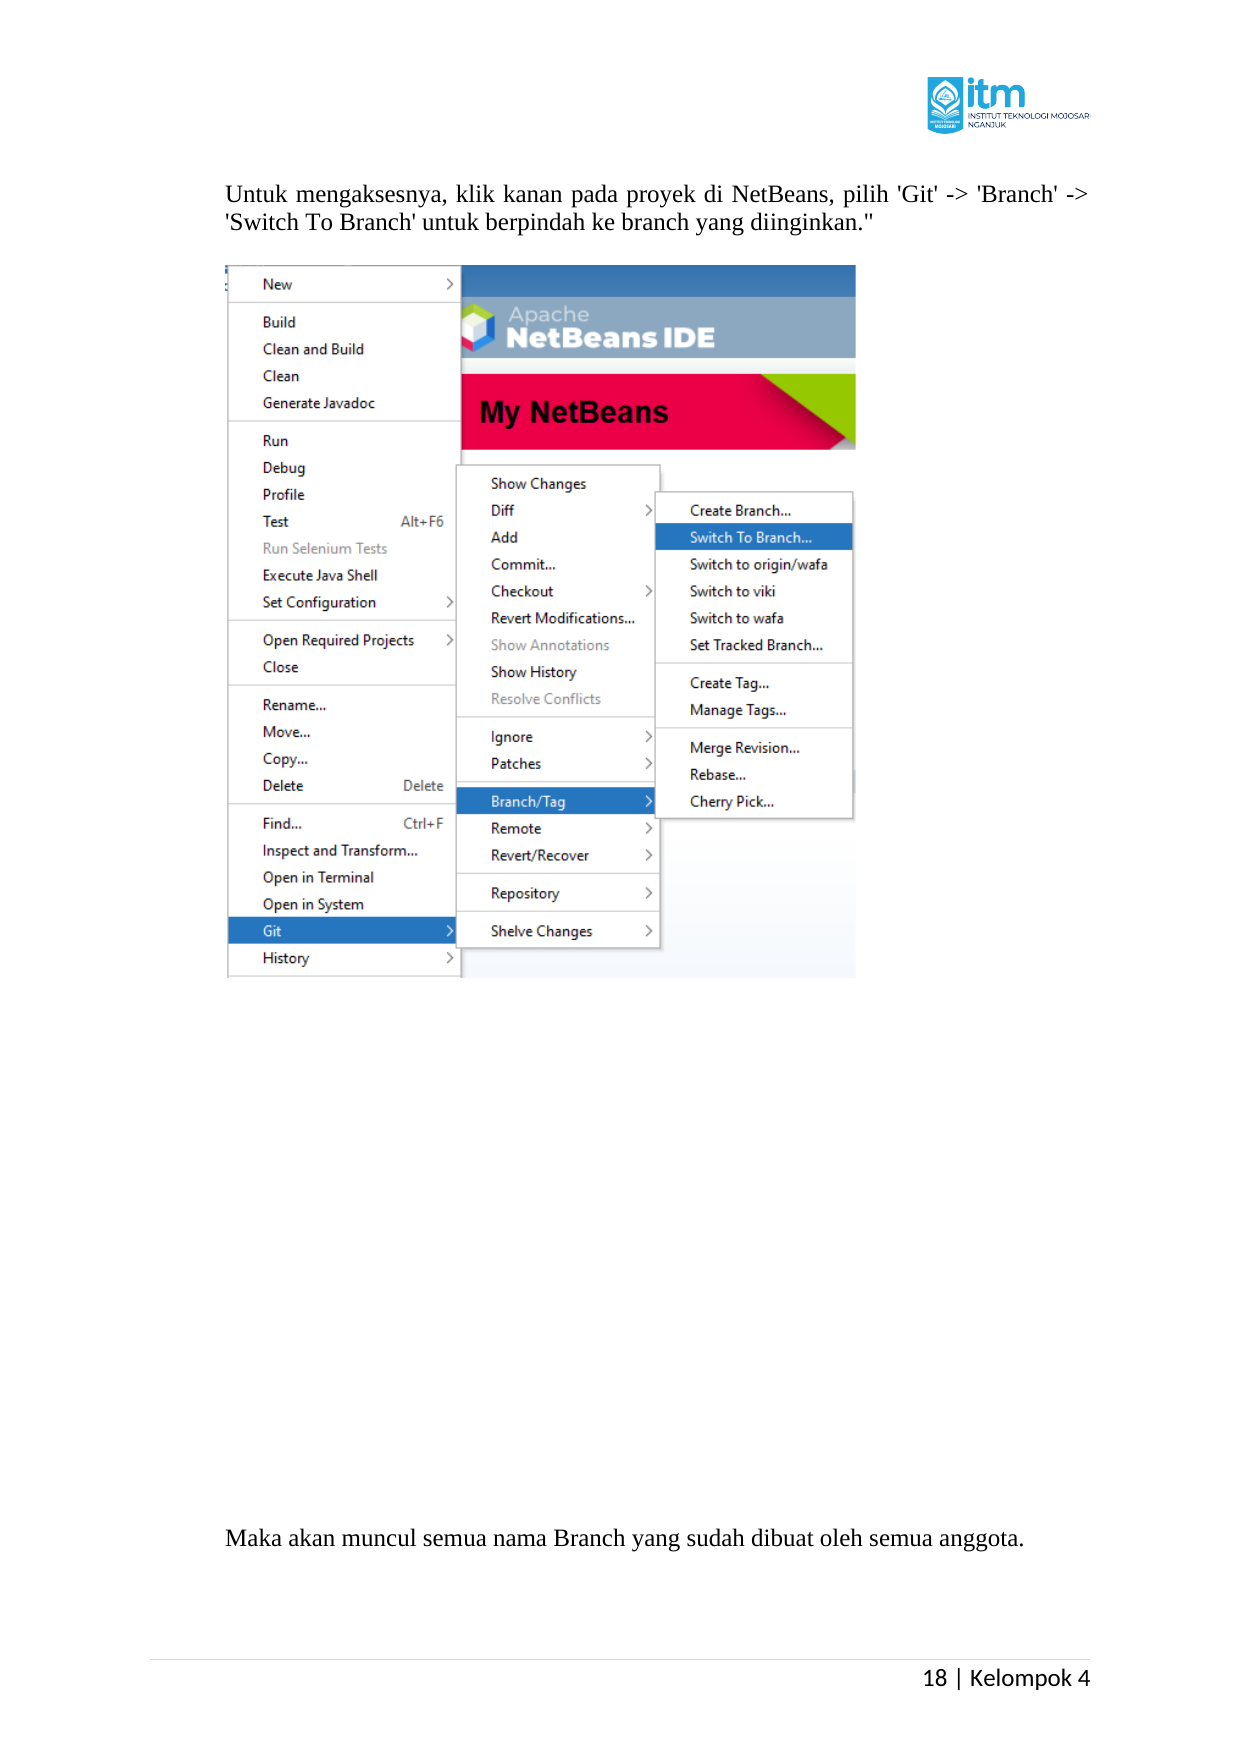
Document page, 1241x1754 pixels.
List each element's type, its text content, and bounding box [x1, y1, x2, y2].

list Maka akan muncul semua nama Branch yang sudah dibuat oleh semua anggota. [225, 1523, 1090, 1552]
list Untuk mengaksesnya, klik kanan pada proyek di NetBeans, pilih 'Git' -> 'Branch' -> 'Switch To Branch' untuk berpindah ke branch yang diinginkan." [225, 179, 1090, 236]
picture [927, 77, 1091, 134]
picture [225, 265, 856, 978]
